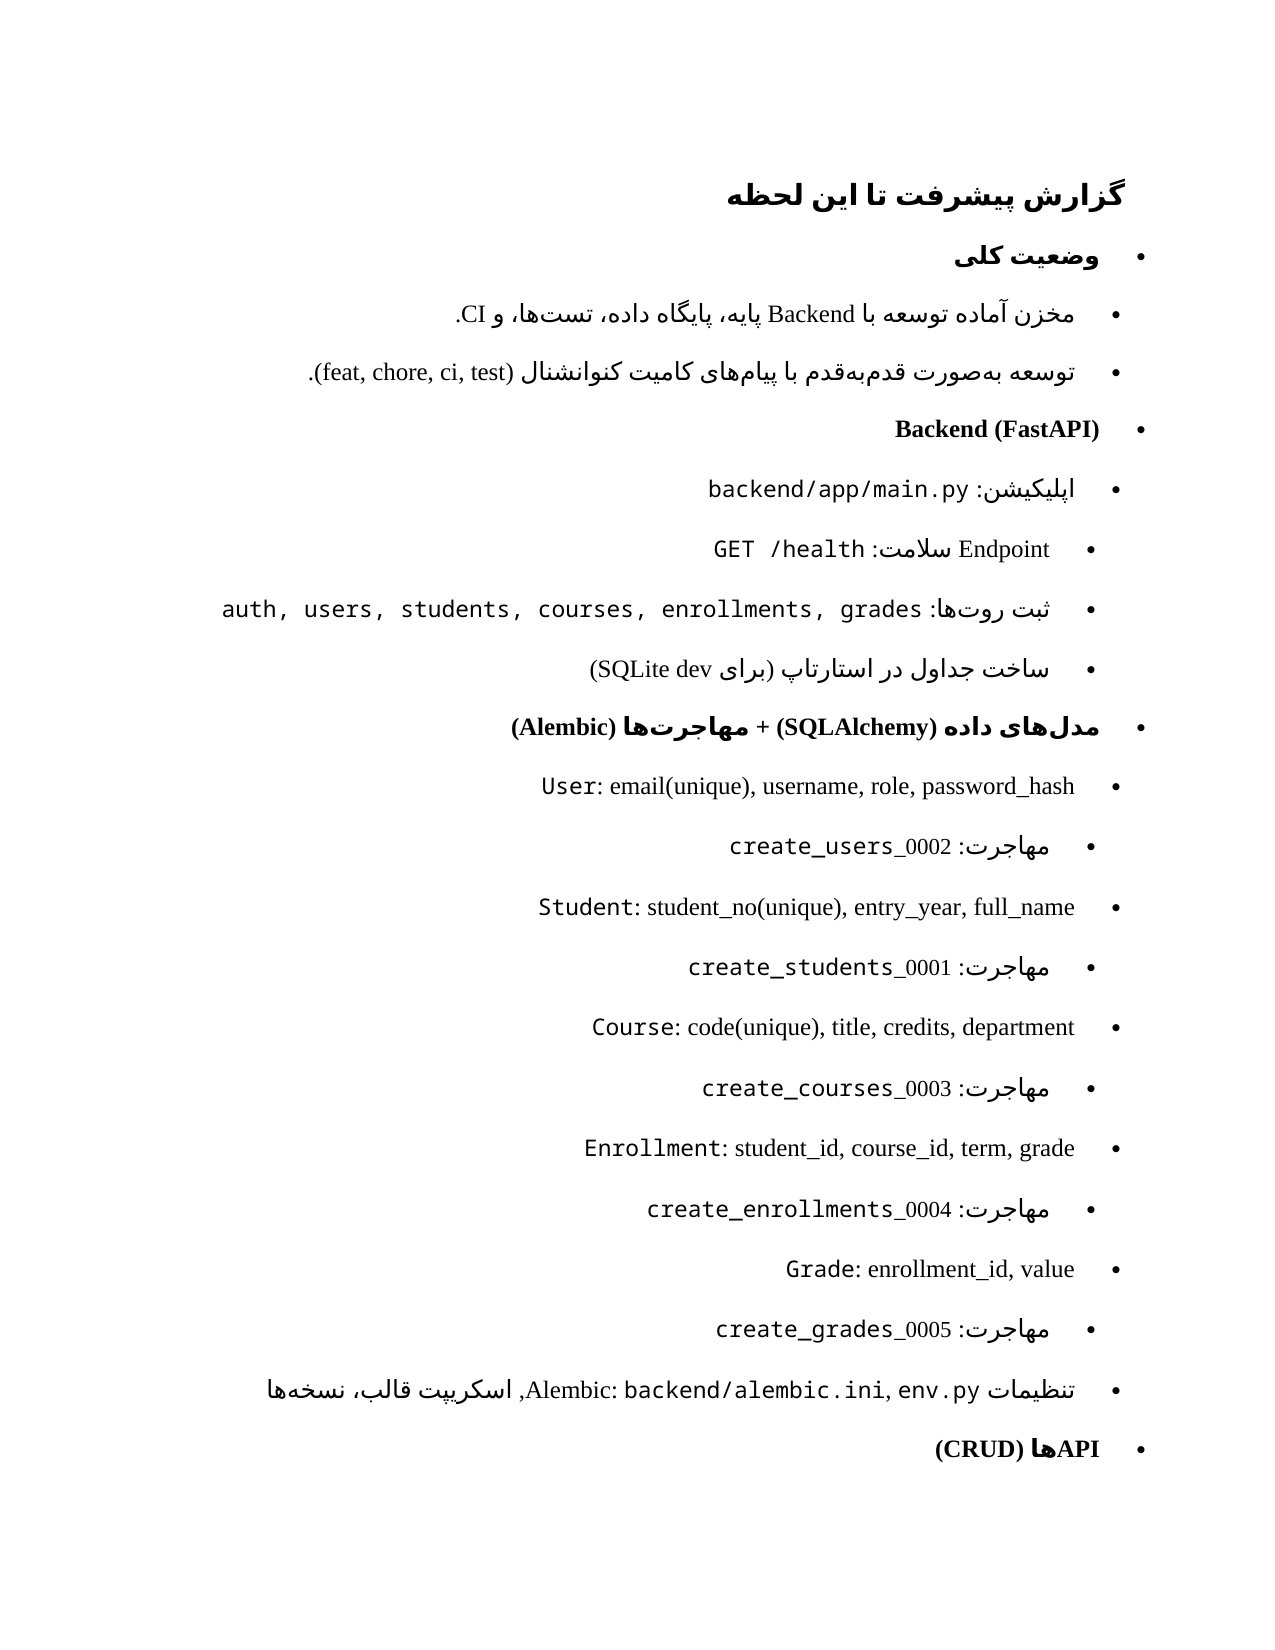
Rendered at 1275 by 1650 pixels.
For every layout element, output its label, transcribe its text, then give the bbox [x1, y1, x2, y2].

list مدل‌های داده (SQLAlchemy) + مهاجرت‌ها (Alembic) [150, 712, 1137, 740]
list Enrollment: student_id, course_id, term, grade [150, 1132, 1112, 1163]
list APIها (CRUD) [150, 1434, 1137, 1463]
list اپلیکیشن: backend/app/main.py [150, 472, 1112, 504]
list مهاجرت: 0005_create_grades [150, 1313, 1087, 1344]
list مخزن آماده توسعه با Backend پایه، پایگاه داده، تست‌ها، و CI. [150, 299, 1112, 327]
list مهاجرت: 0002_create_users [150, 830, 1087, 861]
list User: email(unique), username, role, password_hash [150, 769, 1112, 801]
list ثبت روت‌ها: auth, users, students, courses, enrollments, grades [150, 593, 1087, 624]
list Student: student_no(unique), entry_year, full_name [150, 890, 1112, 922]
list تنظیمات Alembic: backend/alembic.ini, env.py, اسکریپت قالب، نسخه‌ها [150, 1374, 1112, 1405]
list مهاجرت: 0001_create_students [150, 951, 1087, 982]
list Course: code(unique), title, credits, department [150, 1011, 1112, 1042]
list مهاجرت: 0003_create_courses [150, 1072, 1087, 1103]
text گزارش پیشرفت تا این لحظه [150, 178, 1125, 212]
list ساخت جداول در استارتاپ (برای SQLite dev) [150, 654, 1087, 682]
list Backend (FastAPI) [150, 414, 1137, 443]
list Endpoint سلامت: GET /health [150, 533, 1087, 564]
list Grade: enrollment_id, value [150, 1253, 1112, 1284]
list مهاجرت: 0004_create_enrollments [150, 1192, 1087, 1224]
list وضعیت کلی [150, 241, 1137, 269]
list توسعه به‌صورت قدم‌به‌قدم با پیام‌های کامیت کنوانشنال (feat, chore, ci, test). [150, 357, 1112, 385]
